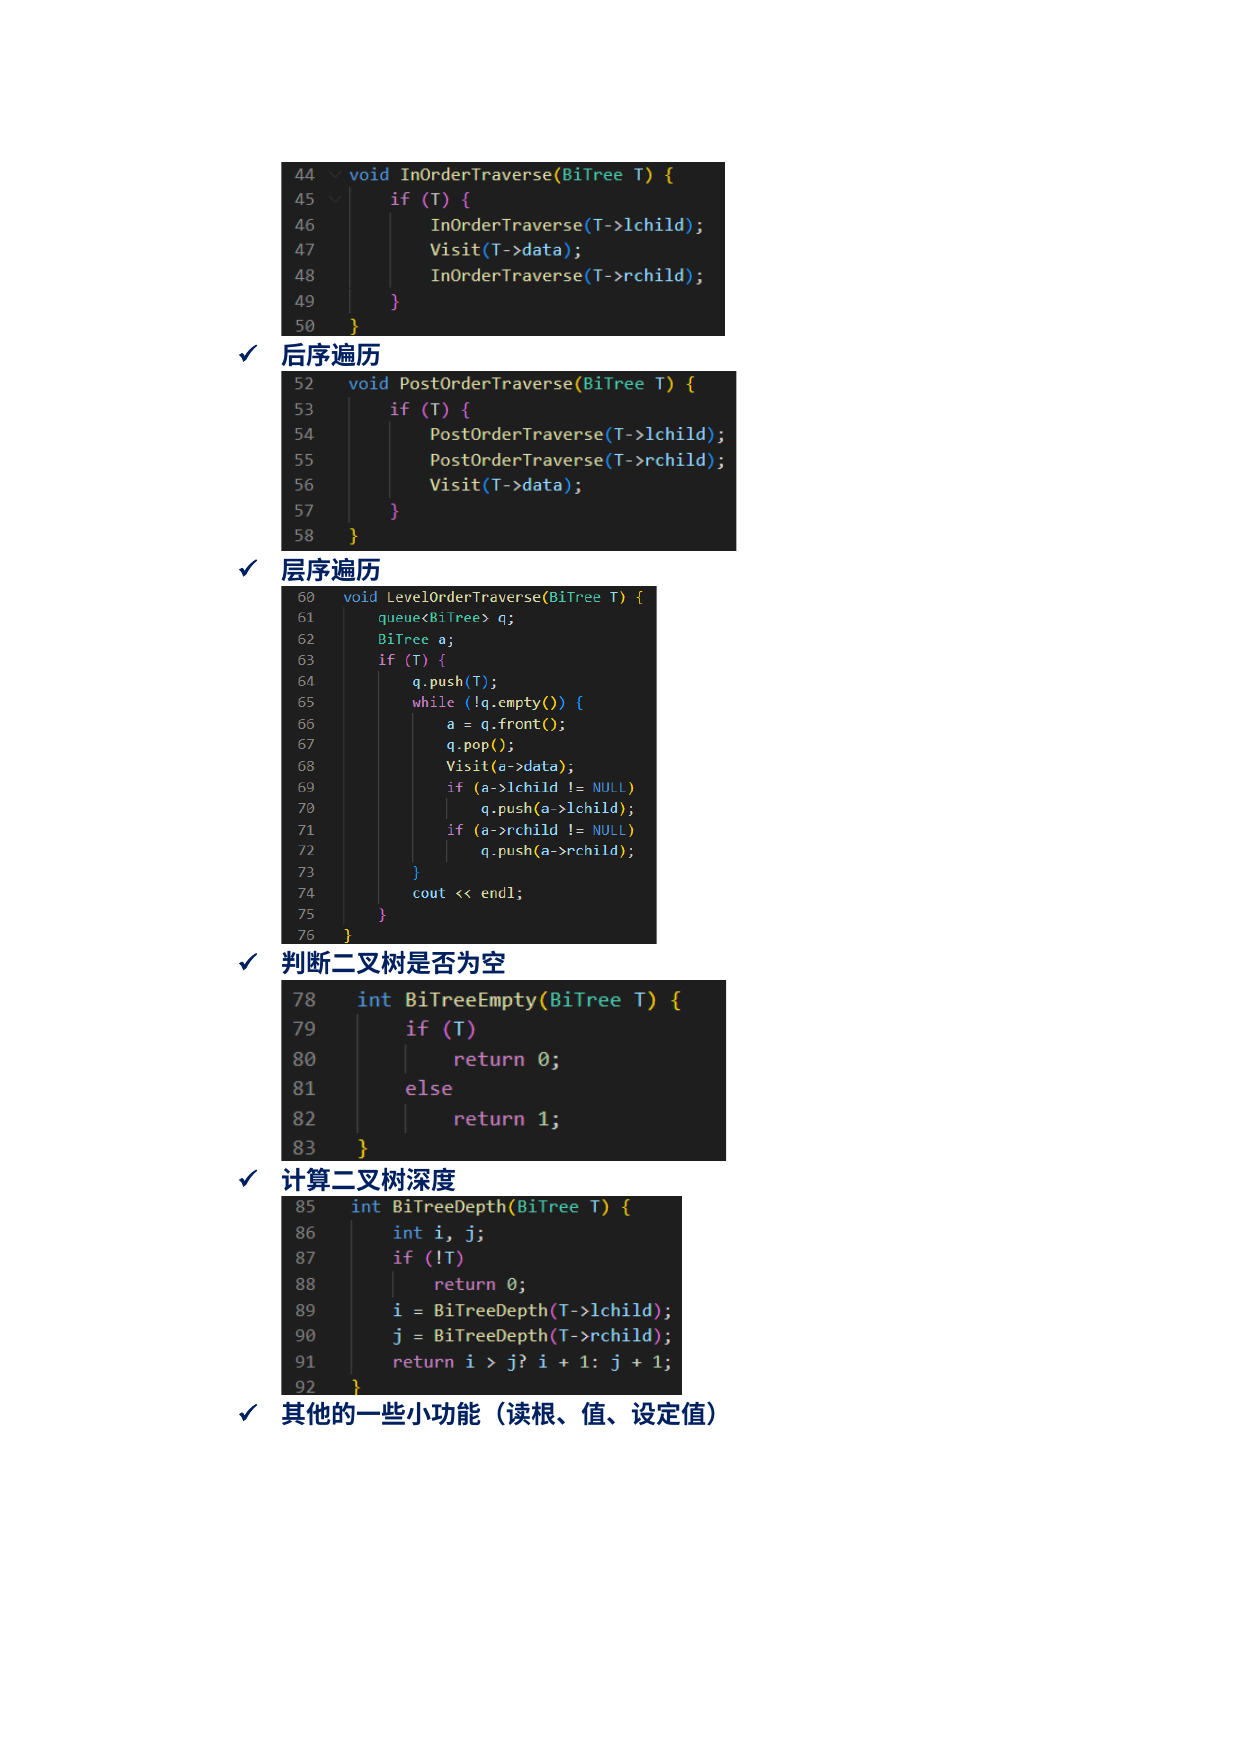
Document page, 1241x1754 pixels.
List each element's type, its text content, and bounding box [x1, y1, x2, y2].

list 判断二叉树是否为空 [237, 944, 1053, 980]
picture [281, 162, 725, 336]
list 后序遍历 [237, 335, 1053, 372]
picture [281, 1196, 682, 1395]
list 计算二叉树深度 [237, 1160, 1053, 1197]
picture [281, 371, 737, 551]
list 层序遍历 [237, 550, 1053, 586]
picture [281, 586, 657, 944]
list 其他的一些小功能（读根、值、设定值） [237, 1395, 1053, 1431]
picture [281, 980, 727, 1161]
